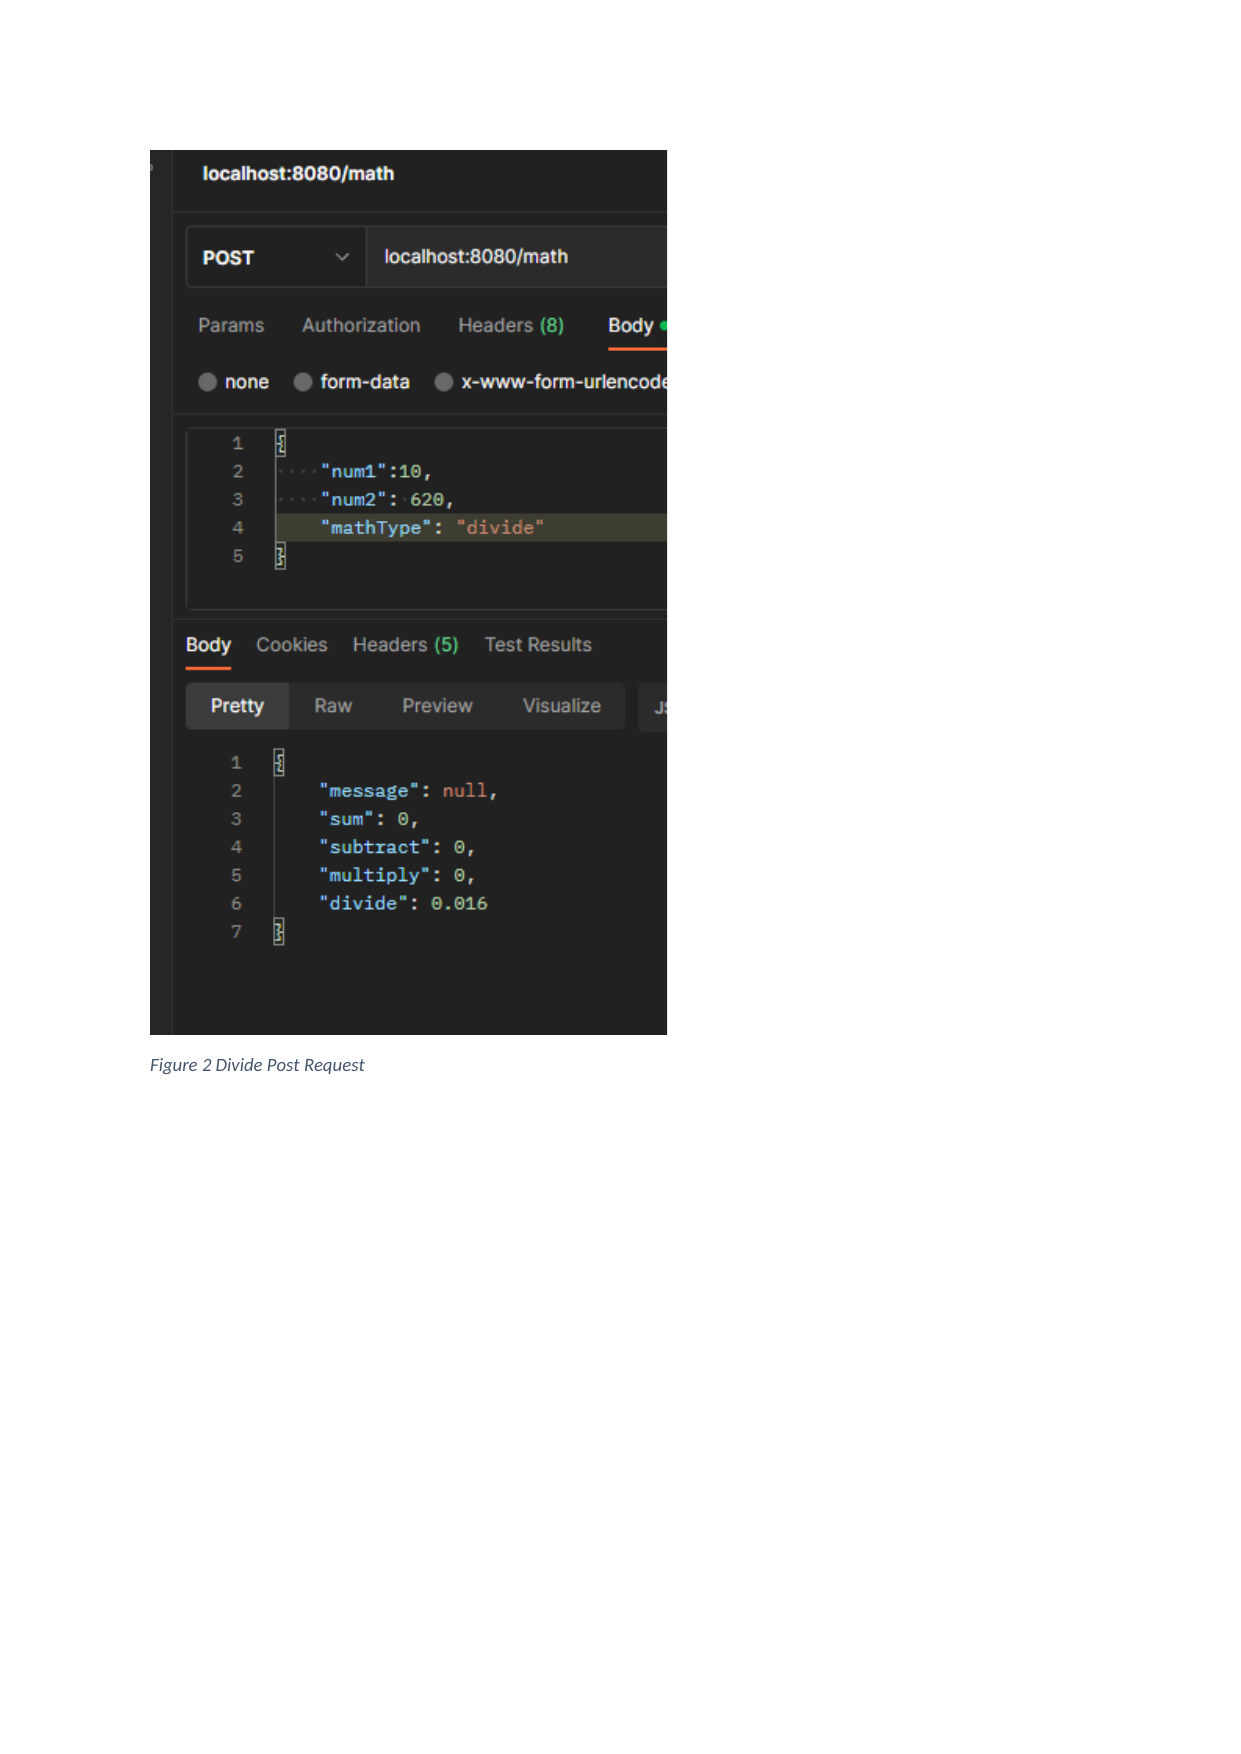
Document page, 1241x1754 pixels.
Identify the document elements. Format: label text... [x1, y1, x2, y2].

picture [150, 150, 668, 1035]
